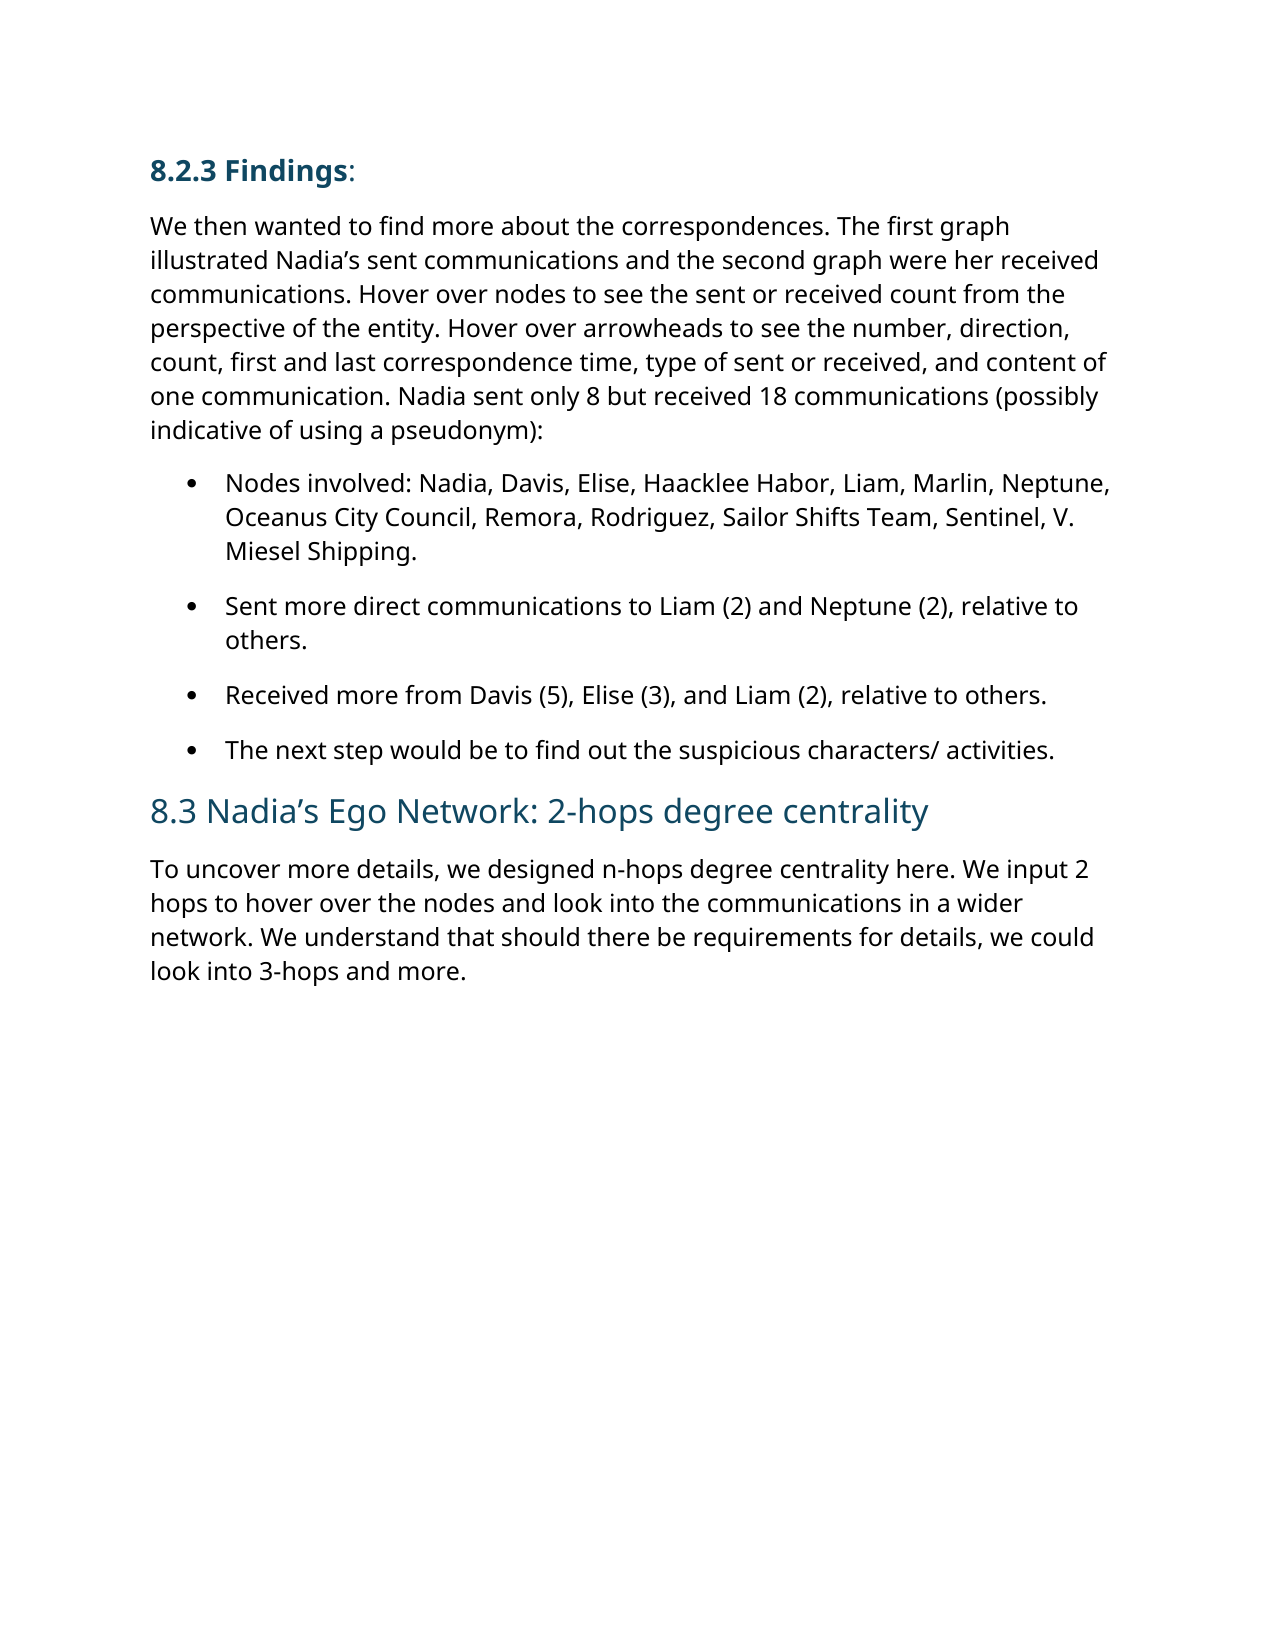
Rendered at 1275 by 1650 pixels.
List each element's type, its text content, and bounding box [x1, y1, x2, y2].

list The next step would be to find out the suspicious characters/ activities. [187, 732, 1125, 767]
text We then wanted to find more about the correspondences. The first graph illustrated Nadia’s sent communications and the second graph were her received communications. Hover over nodes to see the sent or received count from the perspective of the entity. Hover over arrowheads to see the number, direction, count, first and last correspondence time, type of sent or received, and content of one communication. Nadia sent only 8 but received 18 communications (possibly indicative of using a pseudonym): [150, 208, 1125, 447]
list Nodes involved: Nadia, Davis, Elise, Haacklee Habor, Liam, Marlin, Neptune, Oceanus City Council, Remora, Rodriguez, Sailor Shifts Team, Sentinel, V. Miesel Shipping. [187, 466, 1125, 568]
list Received more from Davis (5), Elise (3), and Liam (2), relative to others. [187, 678, 1125, 712]
subtitle 8.3 Nadia’s Ego Network: 2-hops degree centrality [150, 787, 1125, 833]
subtitle 8.2.3 Findings: [150, 150, 1125, 190]
list Sent more direct communications to Liam (2) and Neptune (2), relative to others. [187, 589, 1125, 657]
text To uncover more details, we designed n-hops degree centrality here. We input 2 hops to hover over the nodes and look into the communications in a wider network. We understand that should there be requirements for details, we could look into 3-hops and more. [150, 852, 1125, 988]
